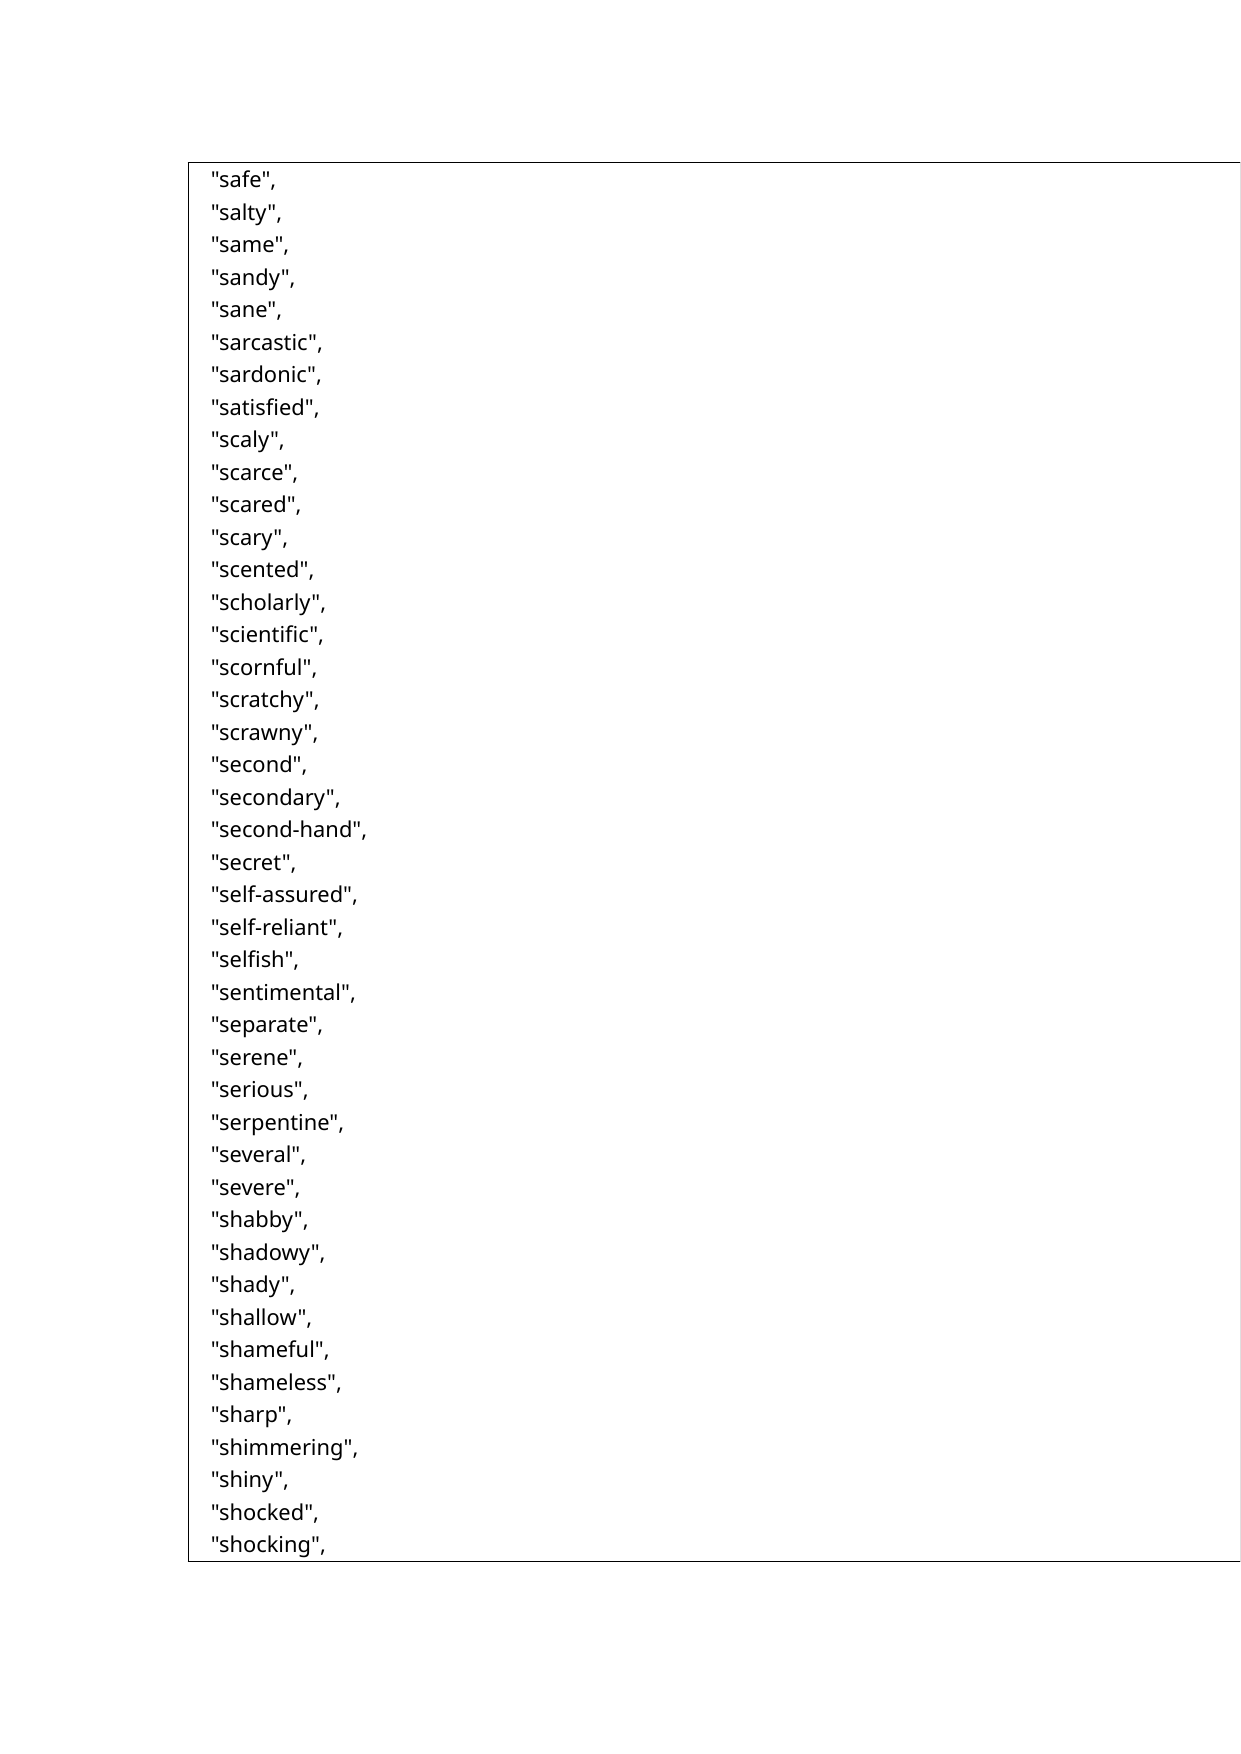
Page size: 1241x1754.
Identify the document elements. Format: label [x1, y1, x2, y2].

table_header [189, 163, 1240, 1561]
